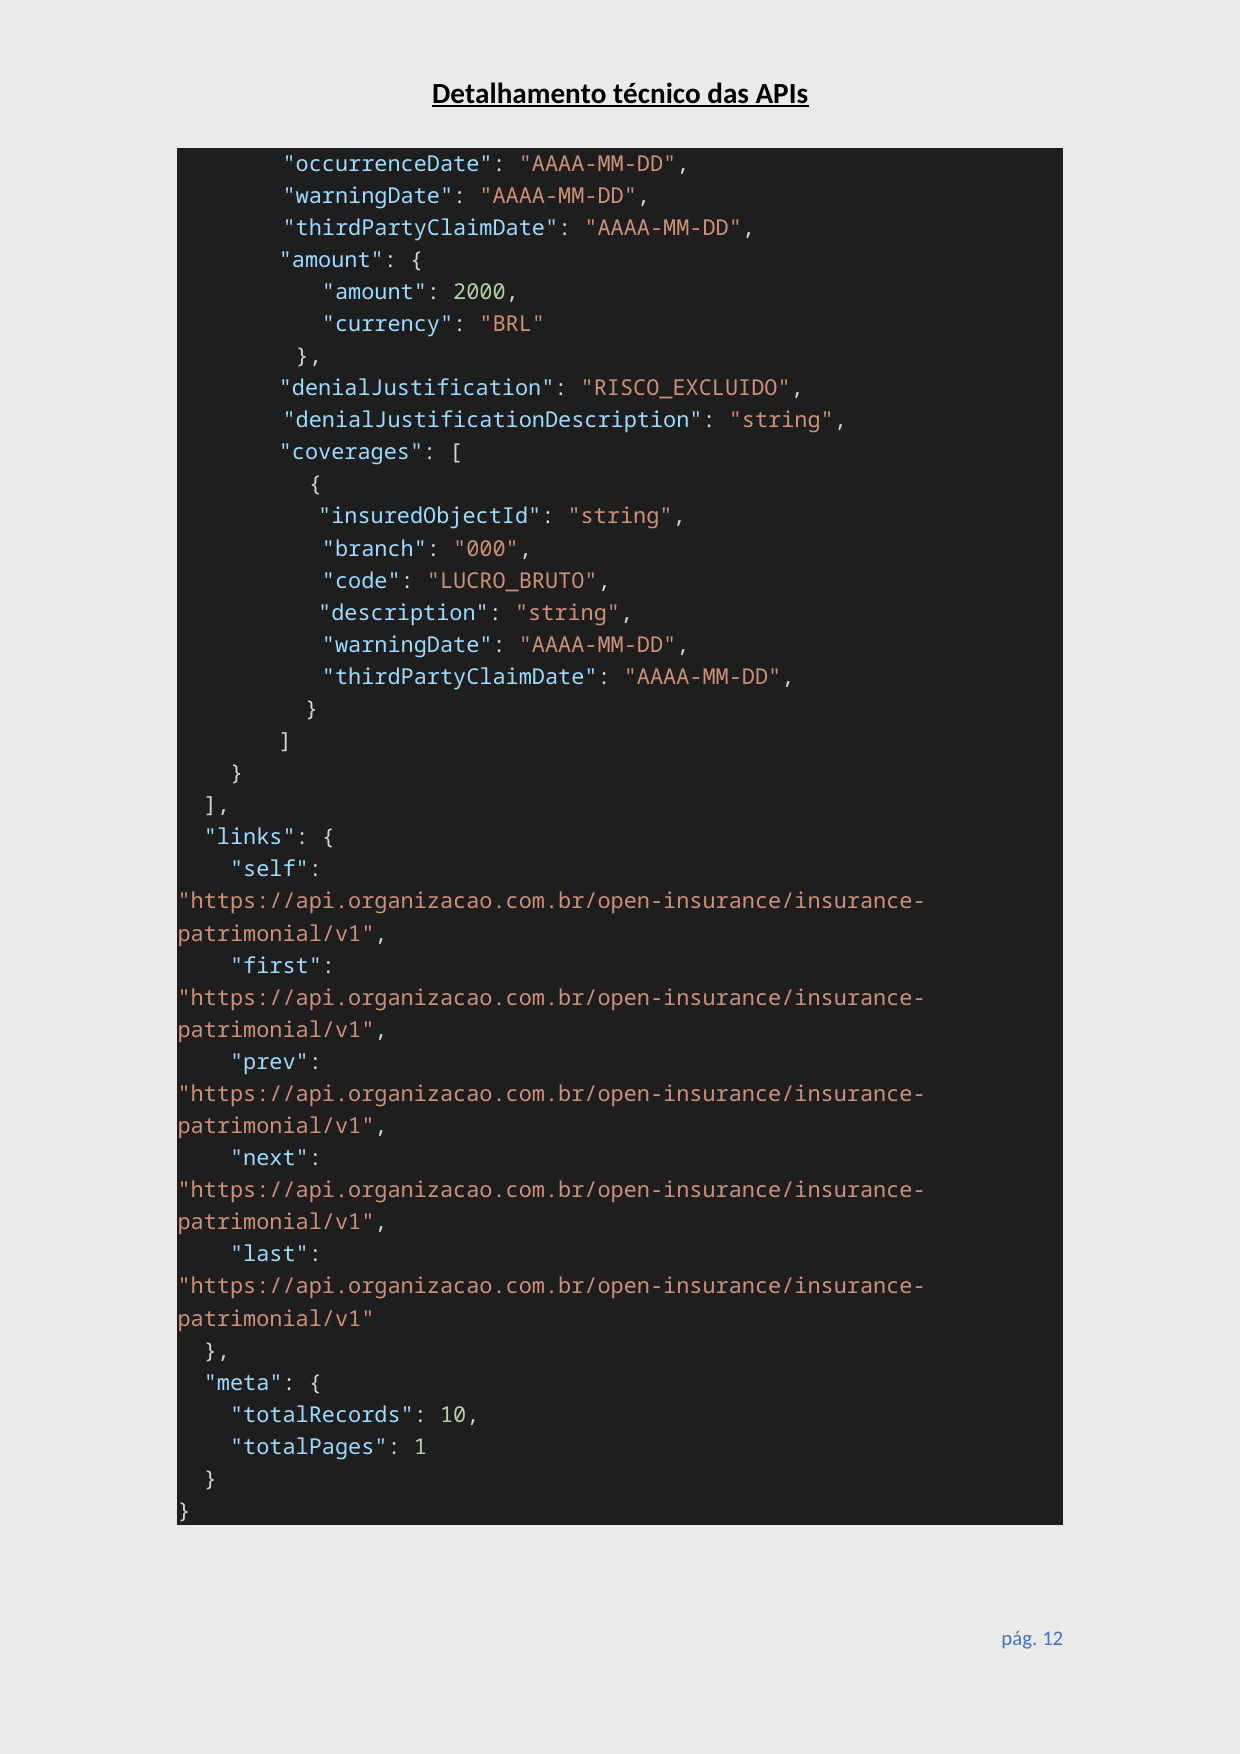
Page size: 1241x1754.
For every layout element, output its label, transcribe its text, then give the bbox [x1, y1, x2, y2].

text "thirdPartyClaimDate": "AAAA-MM-DD", [177, 212, 1063, 242]
text "denialJustification": "RISCO_EXCLUIDO", [177, 372, 1063, 402]
text } [177, 1463, 1063, 1493]
text } [177, 693, 1063, 723]
text "links": { [177, 821, 1063, 851]
text "prev": "https://api.organizacao.com.br/open-insurance/insurance-patrimonial/v1", [177, 1046, 1063, 1140]
text "code": "LUCRO_BRUTO", [177, 565, 1063, 594]
text ] [177, 725, 1063, 755]
text "occurrenceDate": "AAAA-MM-DD", [177, 148, 1063, 177]
text "self": "https://api.organizacao.com.br/open-insurance/insurance-patrimonial/v1", [177, 853, 1063, 947]
text "description": "string", [177, 597, 1063, 627]
text "totalPages": 1 [177, 1431, 1063, 1461]
text "coverages": [ [177, 436, 1063, 466]
text "currency": "BRL" [177, 308, 1063, 338]
text ], [177, 789, 1063, 819]
text "first": "https://api.organizacao.com.br/open-insurance/insurance-patrimonial/v1", [177, 950, 1063, 1044]
text "thirdPartyClaimDate": "AAAA-MM-DD", [177, 661, 1063, 691]
text "insuredObjectId": "string", [177, 501, 1063, 530]
text "totalRecords": 10, [177, 1399, 1063, 1429]
text "warningDate": "AAAA-MM-DD", [177, 629, 1063, 659]
text "amount": { [177, 244, 1063, 274]
text "amount": 2000, [177, 276, 1063, 306]
text { [177, 468, 1063, 498]
text "warningDate": "AAAA-MM-DD", [177, 180, 1063, 209]
text "meta": { [177, 1367, 1063, 1397]
text "branch": "000", [177, 533, 1063, 562]
text "last": "https://api.organizacao.com.br/open-insurance/insurance-patrimonial/v1" [177, 1238, 1063, 1332]
text }, [177, 1335, 1063, 1364]
text } [177, 757, 1063, 787]
text "denialJustificationDescription": "string", [177, 404, 1063, 434]
text "next": "https://api.organizacao.com.br/open-insurance/insurance-patrimonial/v1", [177, 1142, 1063, 1236]
text } [177, 1495, 1063, 1525]
text }, [177, 340, 1063, 370]
